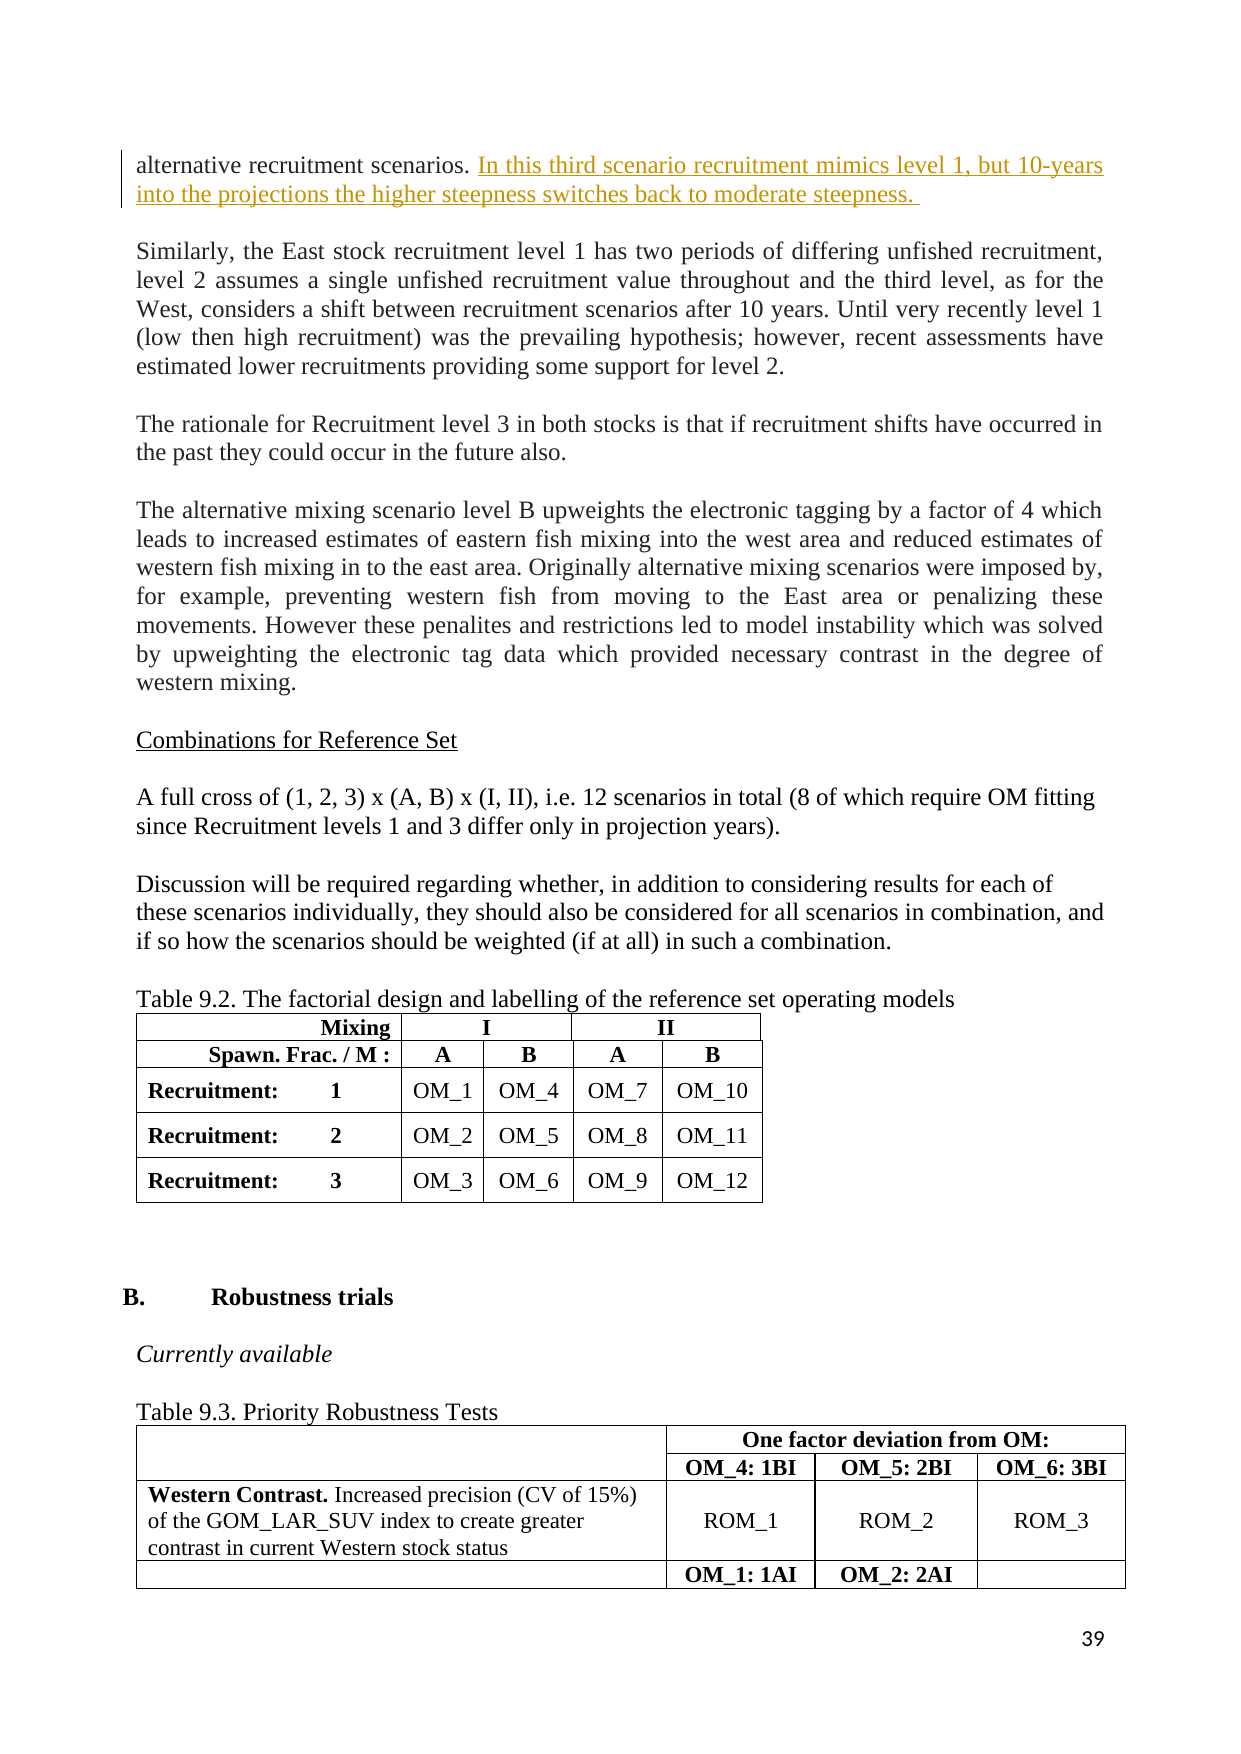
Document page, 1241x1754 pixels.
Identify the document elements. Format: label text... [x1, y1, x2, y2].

table_cell OM_6 [484, 1158, 573, 1202]
table_cell Western Contrast. Increased precision (CV of 15%) of the GOM_LAR_SUV index to create greater contrast in current Western stock status [137, 1481, 666, 1560]
table_cell OM_1 [402, 1068, 483, 1112]
table_cell ROM_2 [816, 1481, 977, 1560]
table_header II [572, 1014, 760, 1040]
text Currently available [136, 1339, 1104, 1368]
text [136, 150, 1104, 207]
table_cell OM_5 [484, 1113, 573, 1157]
table_cell OM_9 [574, 1158, 662, 1202]
text Similarly, the East stock recruitment level 1 has two periods of differing unfished recruitment, level 2 assumes a single unfished recruitment value throughout and the third level, as for the West, considers a shift between recruitment scenarios after 10 years. Until very recently level 1 (low then high recruitment) was the prevailing hypothesis; however, recent assessments have estimated lower recruitments providing some support for level 2. [136, 236, 1104, 380]
subtitle Robustness trials [122, 1282, 1104, 1310]
table_cell A [574, 1041, 662, 1067]
text Table 9.3. Priority Robustness Tests [136, 1397, 1104, 1425]
table_cell ROM_3 [978, 1481, 1125, 1560]
table_cell OM_7 [574, 1068, 662, 1112]
table_cell OM_1: 1AI [667, 1561, 814, 1588]
table_cell OM_12 [663, 1158, 762, 1202]
table_cell OM_11 [663, 1113, 762, 1157]
text The rationale for Recruitment level 3 in both stocks is that if recruitment shifts have occurred in the past they could occur in the future also. [136, 409, 1104, 466]
table_cell Recruitment: 1 [137, 1068, 401, 1112]
table_cell OM_10 [663, 1068, 762, 1112]
table_cell [978, 1561, 1125, 1588]
text A full cross of (1, 2, 3) x (A, B) x (I, II), i.e. 12 scenarios in total (8 of which require OM fitting since Recruitment levels 1 and 3 differ only in projection years). [136, 782, 1104, 840]
table_cell OM_8 [574, 1113, 662, 1157]
table_cell ROM_1 [667, 1481, 814, 1560]
table_cell OM_2: 2AI [816, 1561, 977, 1588]
table_cell OM_6: 3BI [978, 1454, 1125, 1480]
table_cell Spawn. Frac. / M : [137, 1041, 401, 1067]
table_cell A [402, 1041, 483, 1067]
table_cell OM_3 [402, 1158, 483, 1202]
table_cell OM_2 [402, 1113, 483, 1157]
text The alternative mixing scenario level B upweights the electronic tagging by a factor of 4 which leads to increased estimates of eastern fish mixing into the west area and reduced estimates of western fish mixing in to the east area. Originally alternative mixing scenarios were imposed by, for example, preventing western fish from moving to the East area or penalizing these movements. However these penalites and restrictions led to model instability which was solved by upweighting the electronic tag data which provided necessary contrast in the degree of western mixing. [136, 495, 1104, 696]
table_cell OM_4 [484, 1068, 573, 1112]
table_header Mixing [137, 1014, 401, 1040]
table_header One factor deviation from OM: [667, 1426, 1125, 1453]
table_cell Recruitment: 3 [137, 1158, 401, 1202]
text Table 9.2. The factorial design and labelling of the reference set operating models [136, 984, 1104, 1012]
table_header I [402, 1014, 571, 1040]
table_cell Recruitment: 2 [137, 1113, 401, 1157]
text Discussion will be required regarding whether, in addition to considering results for each of these scenarios individually, they should also be considered for all scenarios in combination, and if so how the scenarios should be weighted (if at all) in such a combination. [136, 869, 1104, 955]
table_cell [137, 1561, 666, 1588]
table_cell OM_5: 2BI [816, 1454, 977, 1480]
table_header [137, 1426, 666, 1480]
table_cell B [484, 1041, 573, 1067]
text Combinations for Reference Set [136, 725, 1104, 754]
table_cell B [663, 1041, 762, 1067]
table_cell OM_4: 1BI [667, 1454, 814, 1480]
